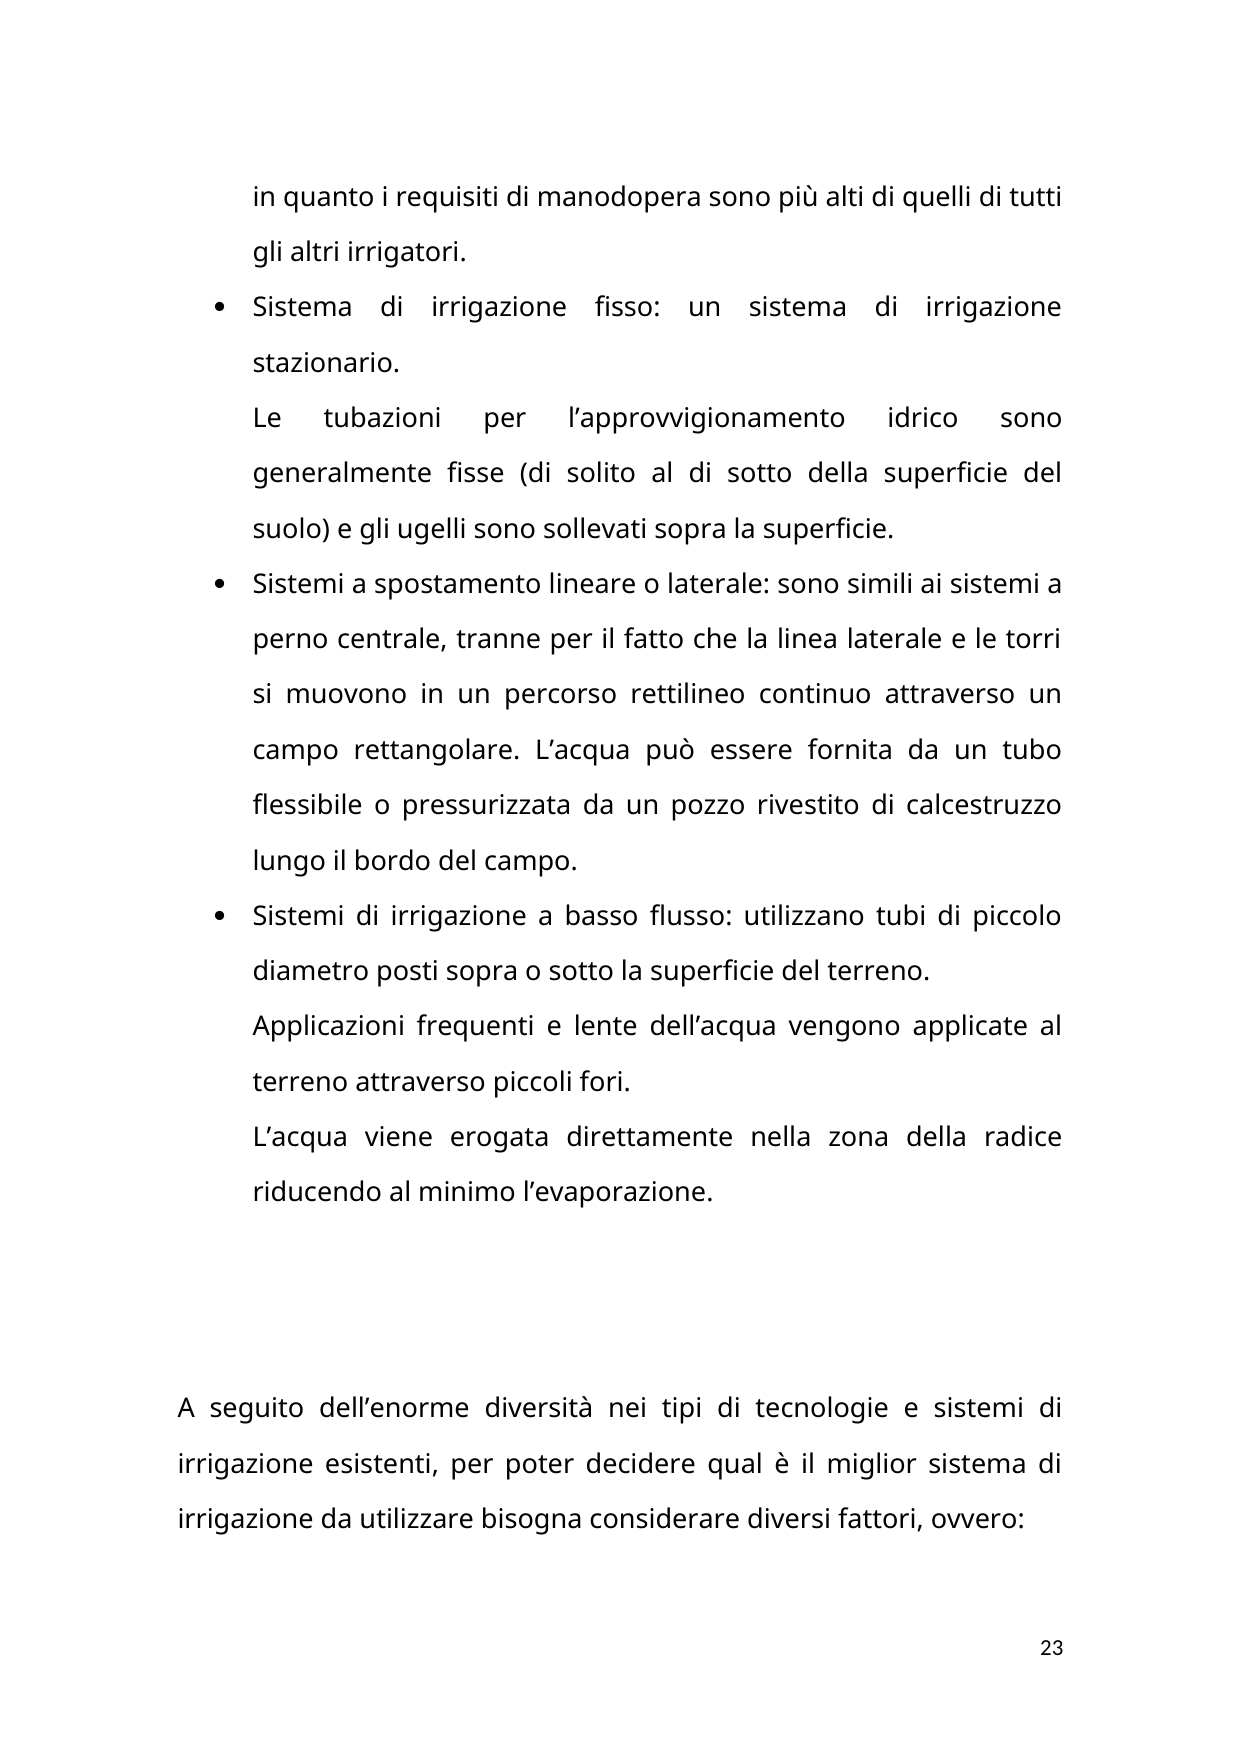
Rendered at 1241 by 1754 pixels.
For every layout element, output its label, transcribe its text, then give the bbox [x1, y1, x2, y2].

list Sistemi a spostamento lineare o laterale: sono simili ai sistemi a perno centrale, tranne per il fatto che la linea laterale e le torri si muovono in un percorso rettilineo continuo attraverso un campo rettangolare. L’acqua può essere fornita da un tubo flessibile o pressurizzata da un pozzo rivestito di calcestruzzo lungo il bordo del campo. [215, 564, 1063, 878]
list Sistema di irrigazione fisso: un sistema di irrigazione stazionario. Le tubazioni per l’approvvigionamento idrico sono generalmente fisse (di solito al di sotto della superficie del suolo) e gli ugelli sono sollevati sopra la superficie. [215, 288, 1063, 546]
text A seguito dell’enorme diversità nei tipi di tecnologie e sistemi di irrigazione esistenti, per poter decidere qual è il miglior sistema di irrigazione da utilizzare bisogna considerare diversi fattori, ovvero: [177, 1389, 1063, 1536]
list Sistemi di irrigazione a basso flusso: utilizzano tubi di piccolo diametro posti sopra o sotto la superficie del terreno. Applicazioni frequenti e lente dell’acqua vengono applicate al terreno attraverso piccoli fori. L’acqua viene erogata direttamente nella zona della radice riducendo al minimo l’evaporazione. [215, 896, 1063, 1210]
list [215, 177, 1063, 269]
